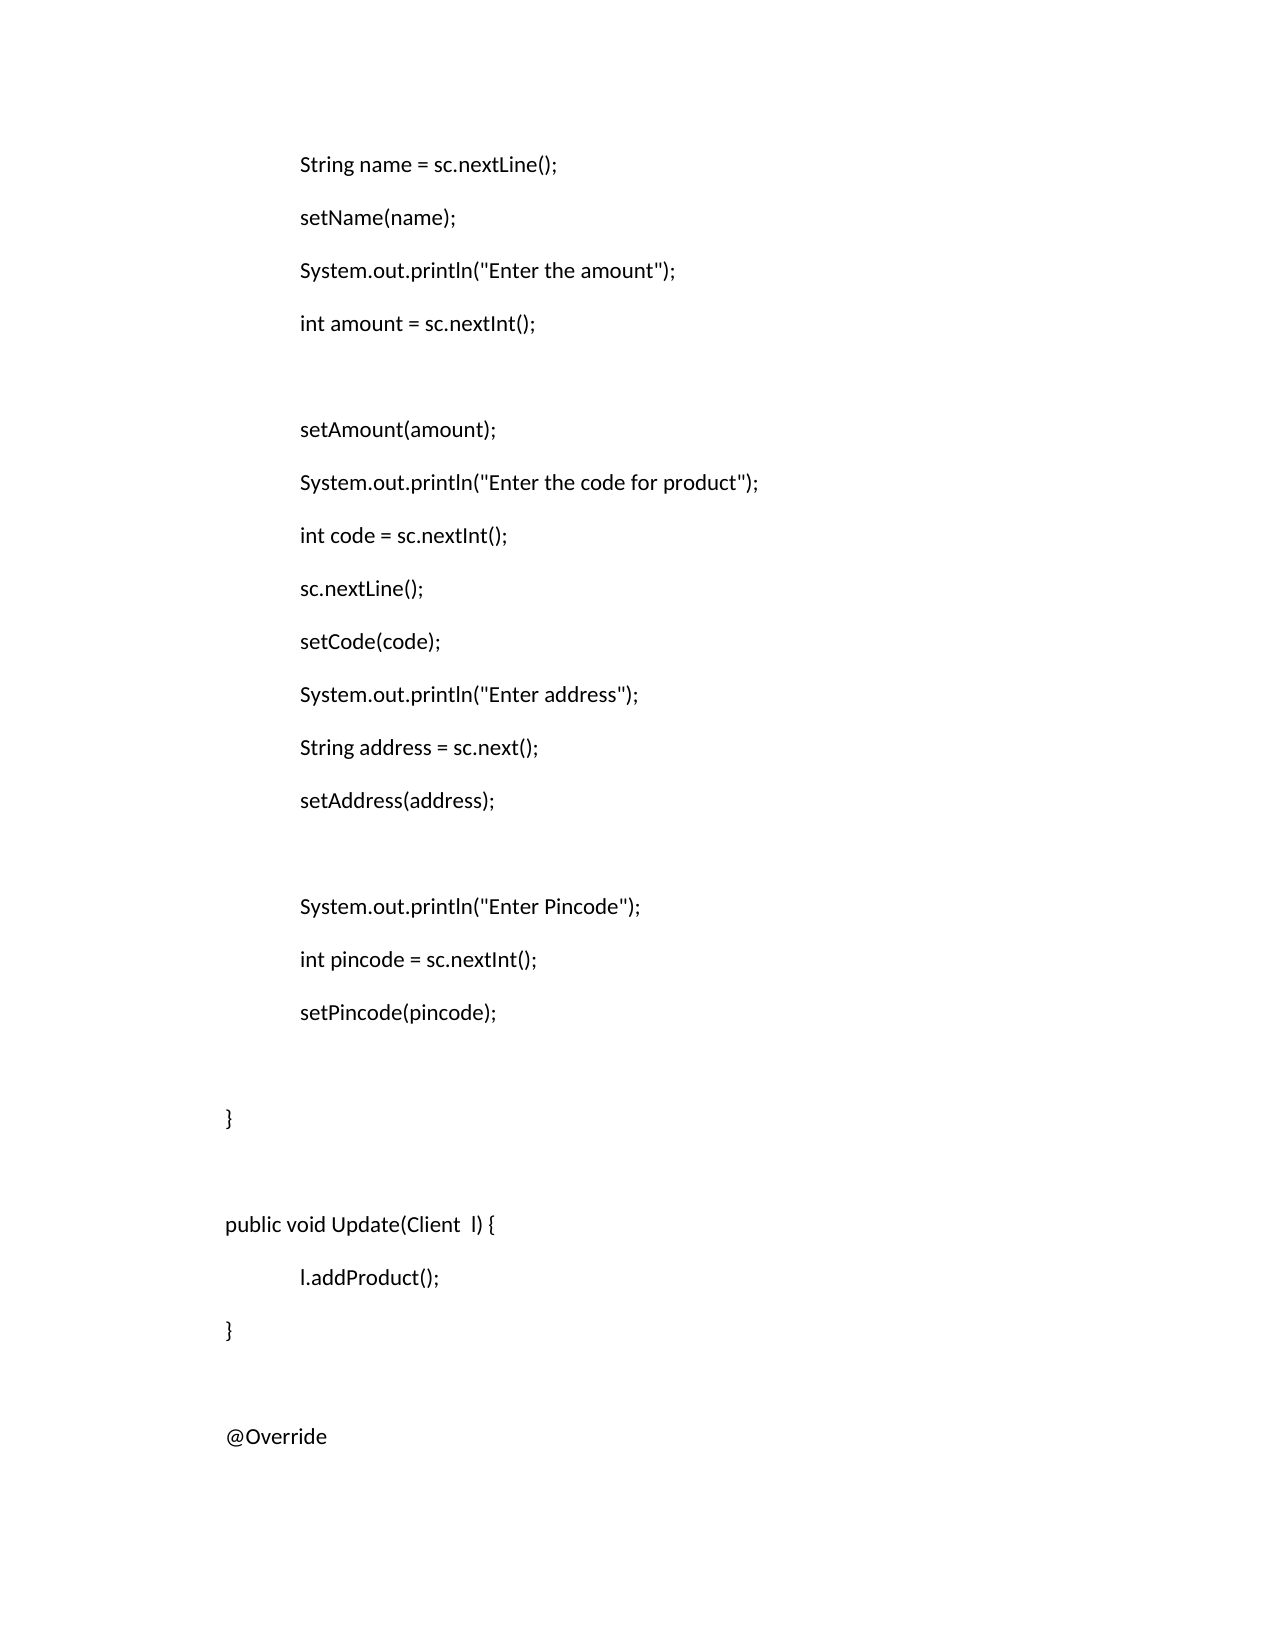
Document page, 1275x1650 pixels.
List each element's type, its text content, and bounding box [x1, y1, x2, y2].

text setAmount(amount); [150, 415, 1125, 443]
text System.out.println("Enter the code for product"); [150, 468, 1125, 496]
text String name = sc.nextLine(); [150, 150, 1125, 178]
text l.addProduct(); [150, 1263, 1125, 1291]
text setAddress(address); [150, 786, 1125, 814]
text int pincode = sc.nextInt(); [150, 945, 1125, 973]
text } [150, 1316, 1125, 1344]
text System.out.println("Enter the amount"); [150, 256, 1125, 284]
text System.out.println("Enter Pincode"); [150, 892, 1125, 920]
text int amount = sc.nextInt(); [150, 309, 1125, 337]
text setPincode(pincode); [150, 998, 1125, 1026]
text @Override [150, 1422, 1125, 1451]
text String address = sc.next(); [150, 733, 1125, 761]
text } [150, 1104, 1125, 1132]
text int code = sc.nextInt(); [150, 521, 1125, 549]
text setName(name); [150, 203, 1125, 231]
text System.out.println("Enter address"); [150, 680, 1125, 708]
text setCode(code); [150, 627, 1125, 655]
text public void Update(Client l) { [150, 1210, 1125, 1238]
text sc.nextLine(); [150, 574, 1125, 602]
